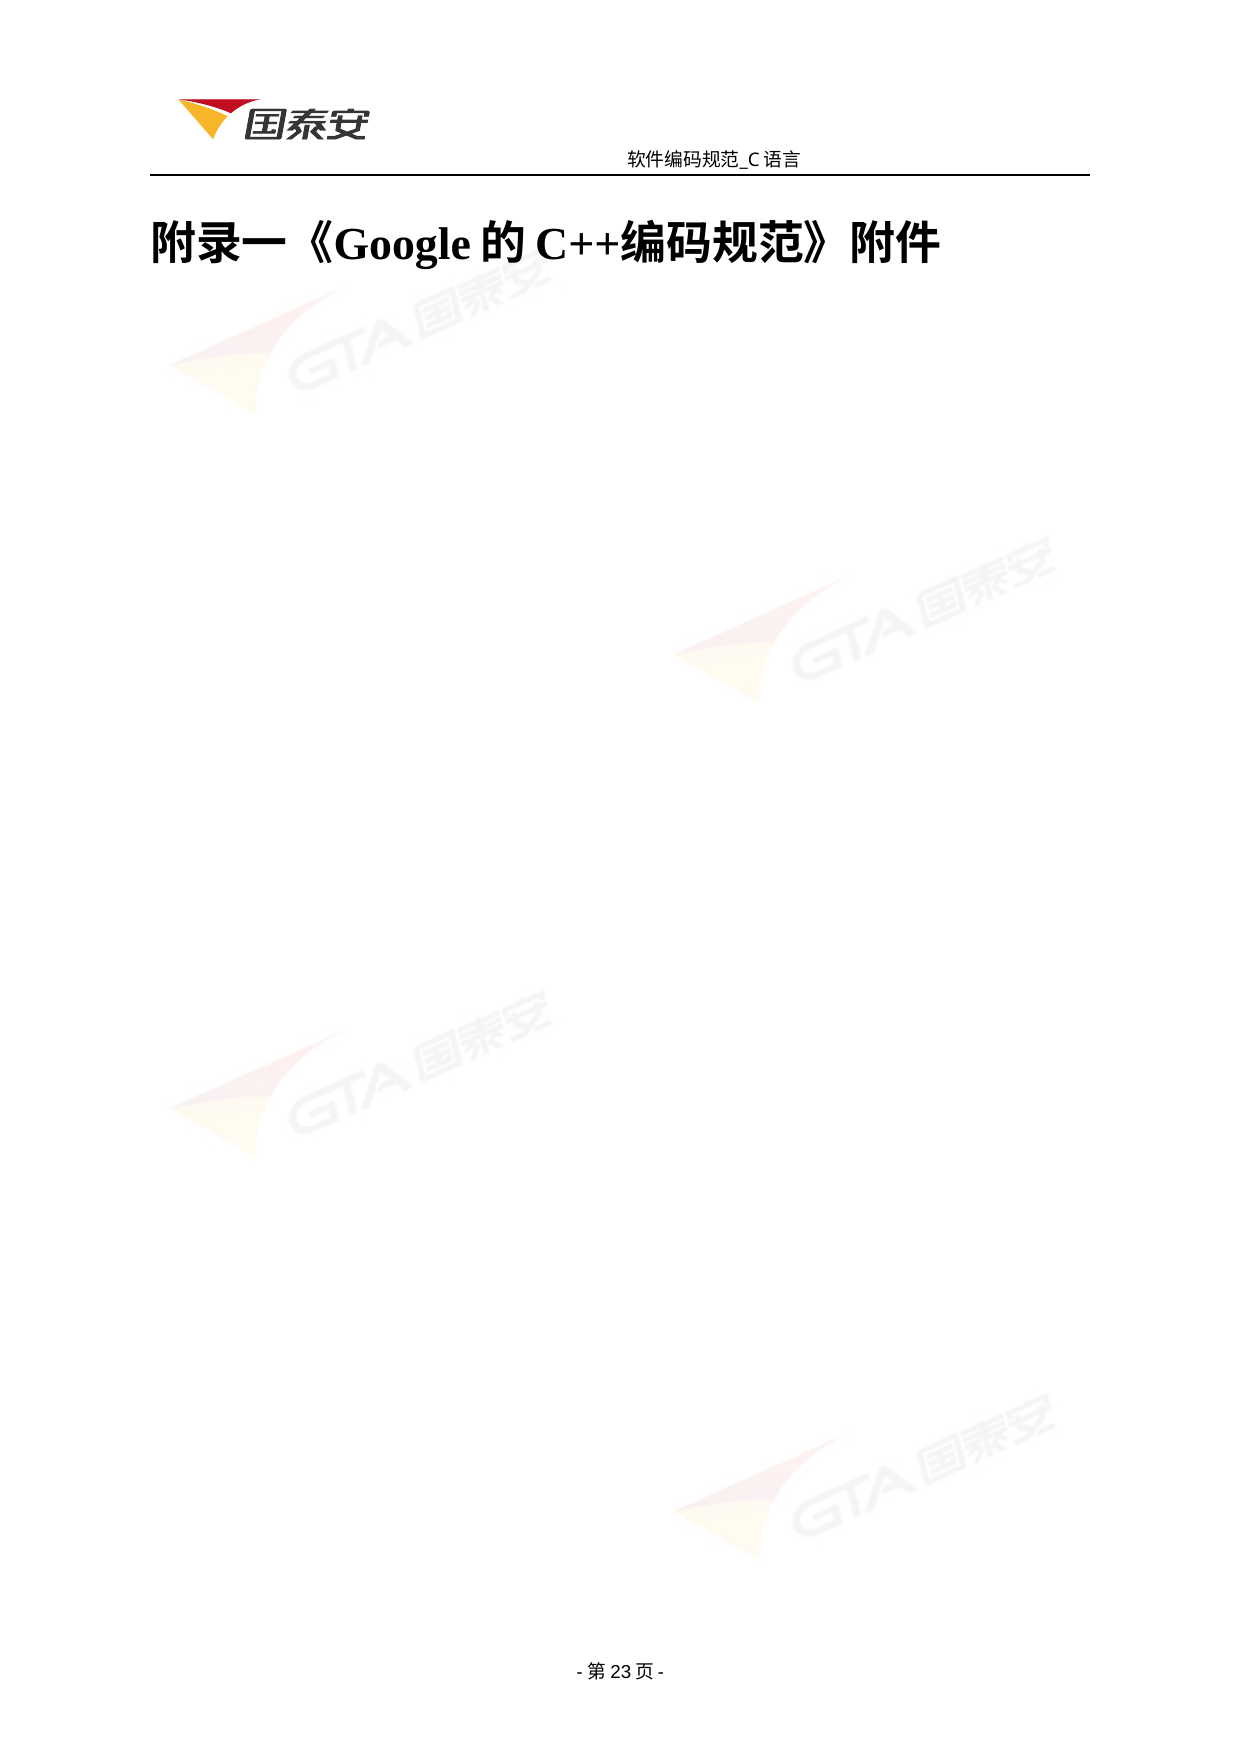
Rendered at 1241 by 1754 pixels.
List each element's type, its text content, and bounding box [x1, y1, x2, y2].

picture [2, 16, 1238, 1754]
subtitle 附录一《Google的C++编码规范》附件 [150, 191, 1090, 289]
